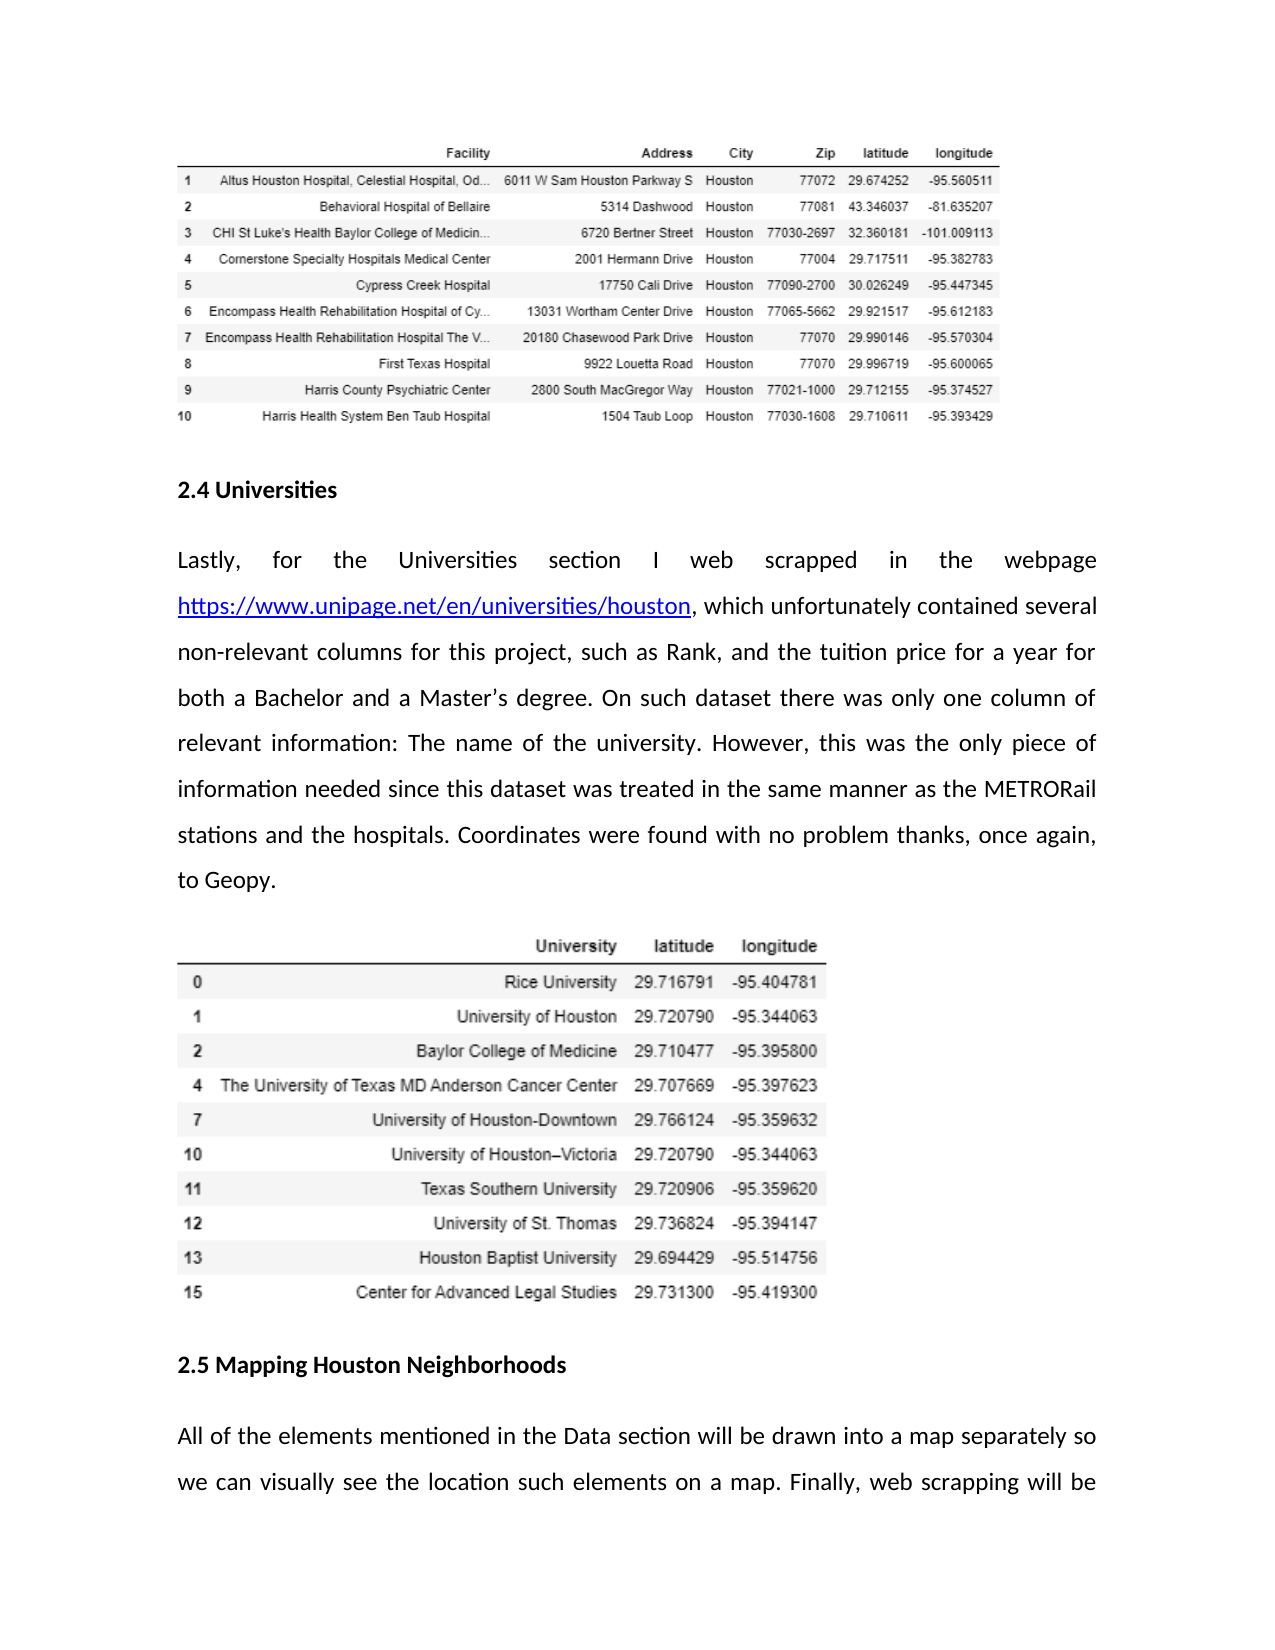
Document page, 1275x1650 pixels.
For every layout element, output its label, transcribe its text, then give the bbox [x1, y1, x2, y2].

list Universities [177, 474, 1098, 504]
picture [177, 147, 1021, 435]
picture [177, 935, 835, 1311]
text Lastly, for the Universities section I web scrapped in the webpage https://www.unipage.net/en/universities/houston, which unfortunately contained several non-relevant columns for this project, such as Rank, and the tuition price for a year for both a Bachelor and a Master’s degree. On such dataset there was only one column of relevant information: The name of the university. However, this was the only piece of information needed since this dataset was treated in the same manner as the METRORail stations and the hospitals. Coordinates were found with no problem thanks, once again, to Geopy. [177, 544, 1098, 895]
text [177, 1420, 1098, 1497]
list Mapping Houston Neighborhoods [177, 1350, 1098, 1380]
